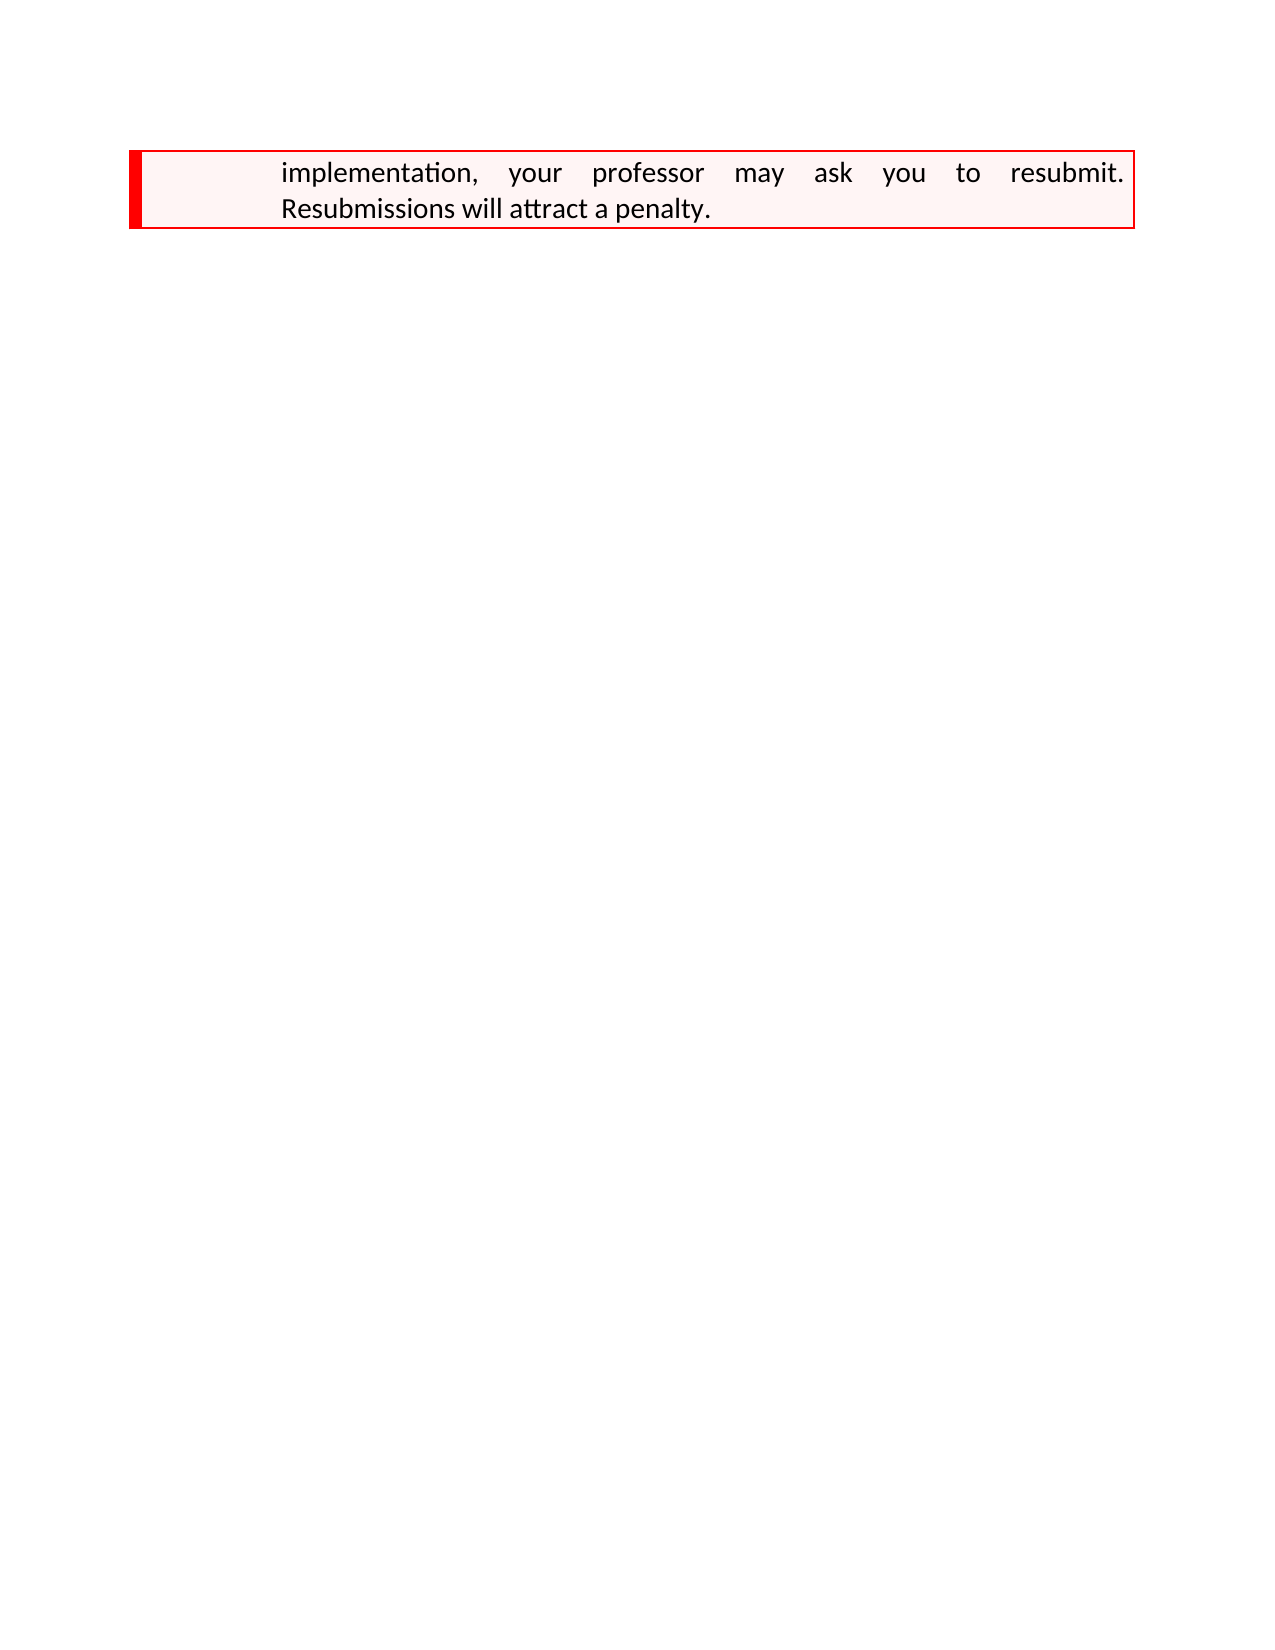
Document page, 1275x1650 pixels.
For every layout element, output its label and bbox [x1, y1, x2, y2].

text [142, 152, 1133, 227]
